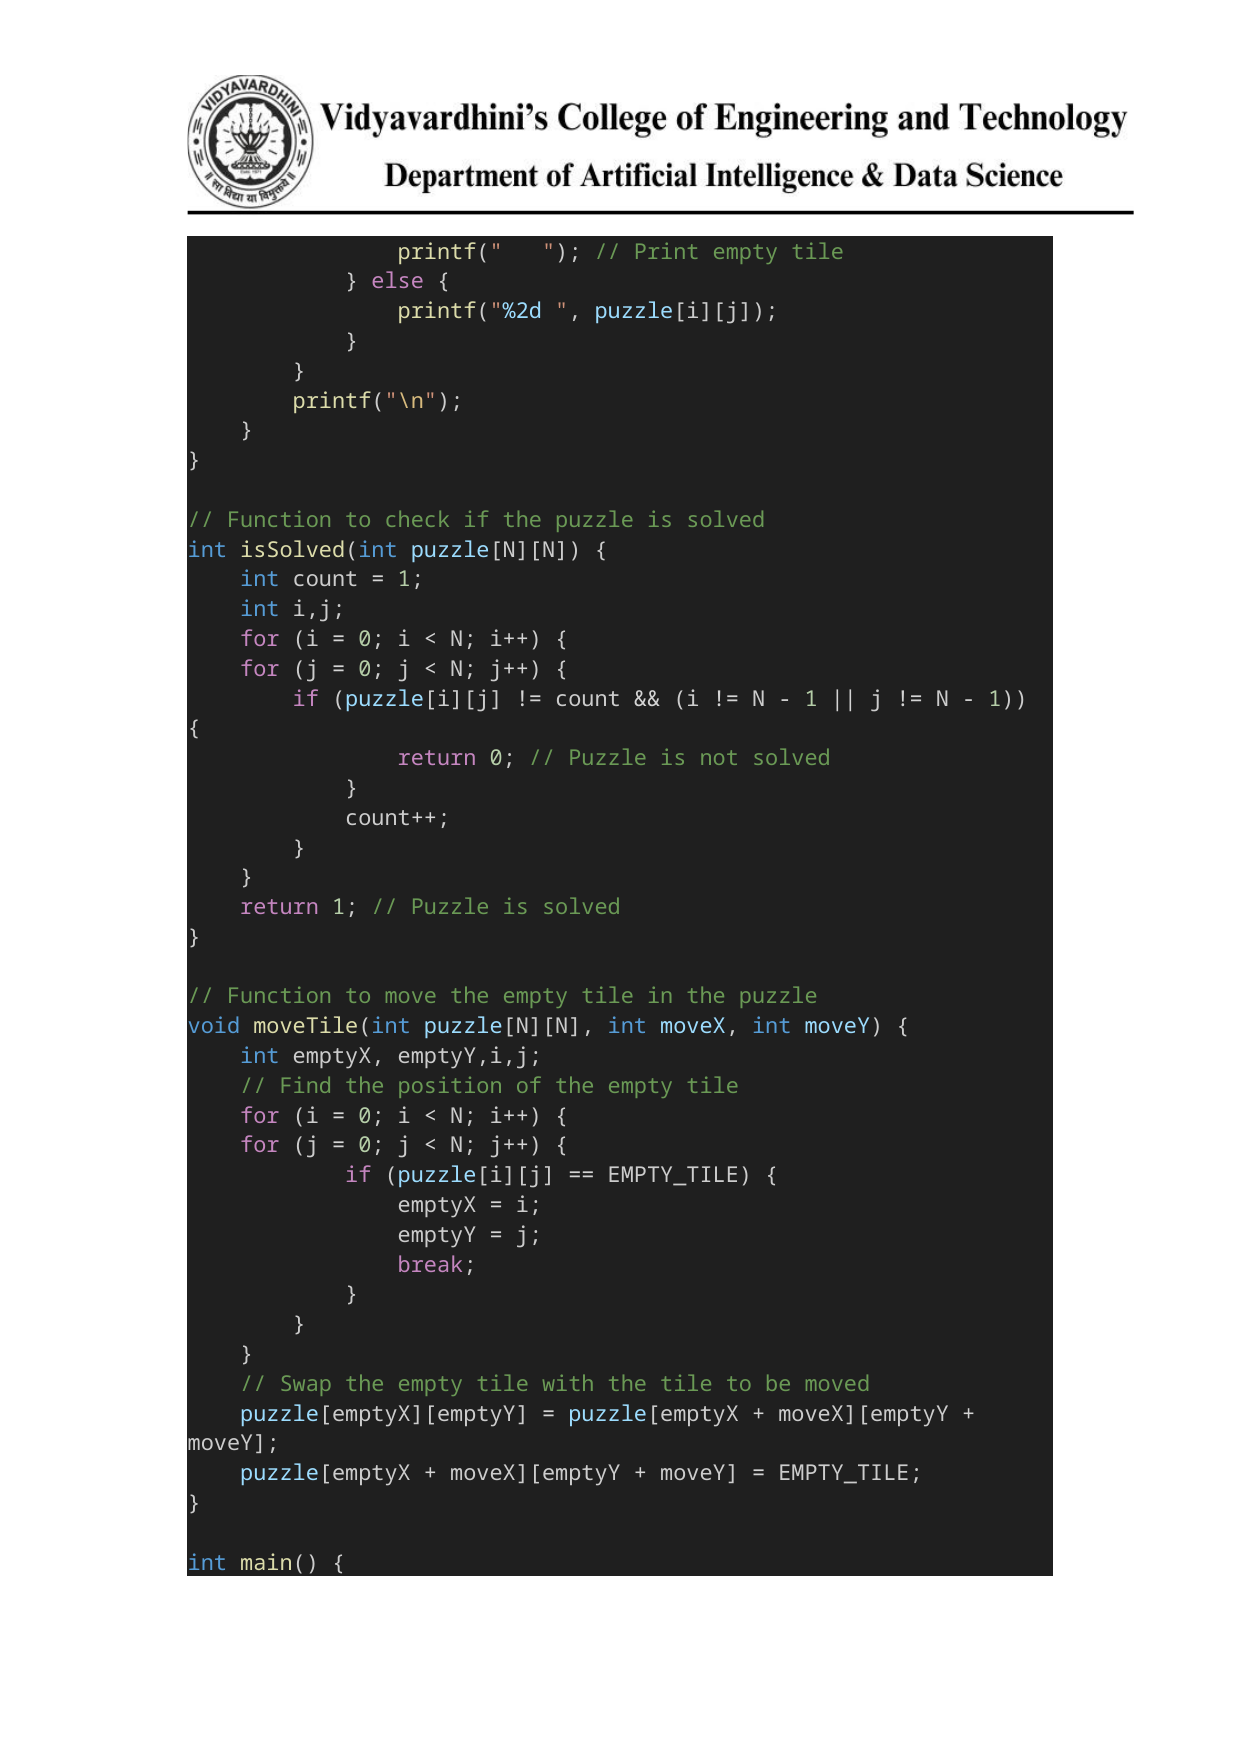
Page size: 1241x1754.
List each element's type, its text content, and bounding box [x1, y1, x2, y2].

text } [187, 1487, 1053, 1517]
text } [187, 414, 1053, 444]
text for (i = 0; i < N; i++) { [187, 623, 1053, 653]
text } [187, 325, 1053, 355]
text printf("\n"); [187, 384, 1053, 414]
text int isSolved(int puzzle[N][N]) { [187, 533, 1053, 563]
text // Find the position of the empty tile [187, 1070, 1053, 1099]
text return 1; // Puzzle is solved [187, 891, 1053, 921]
text } [187, 355, 1053, 384]
text printf("%2d ", puzzle[i][j]); [187, 295, 1053, 325]
text } [187, 861, 1053, 891]
text emptyY = j; [187, 1219, 1053, 1248]
text // Function to check if the puzzle is solved [187, 504, 1053, 533]
text for (j = 0; j < N; j++) { [187, 653, 1053, 682]
text return 0; // Puzzle is not solved [187, 742, 1053, 772]
text printf(" "); // Print empty tile [187, 236, 1053, 265]
text emptyX = i; [187, 1189, 1053, 1219]
text void moveTile(int puzzle[N][N], int moveX, int moveY) { [187, 1010, 1053, 1040]
text } [187, 921, 1053, 951]
text for (j = 0; j < N; j++) { [187, 1129, 1053, 1159]
text puzzle[emptyX][emptyY] = puzzle[emptyX + moveX][emptyY + moveY]; [187, 1397, 1053, 1457]
text int i,j; [187, 593, 1053, 623]
text if (puzzle[i][j] != count && (i != N - 1 || j != N - 1)) { [187, 682, 1053, 742]
text } [187, 444, 1053, 474]
picture [187, 75, 1134, 218]
text } [187, 831, 1053, 861]
text if (puzzle[i][j] == EMPTY_TILE) { [187, 1159, 1053, 1189]
text } [187, 1338, 1053, 1368]
text for (i = 0; i < N; i++) { [187, 1099, 1053, 1129]
text puzzle[emptyX + moveX][emptyY + moveY] = EMPTY_TILE; [187, 1457, 1053, 1487]
text int emptyX, emptyY,i,j; [187, 1040, 1053, 1070]
text int count = 1; [187, 563, 1053, 593]
text } [187, 772, 1053, 802]
text int main() { [187, 1546, 1053, 1576]
text // Function to move the empty tile in the puzzle [187, 980, 1053, 1010]
text } else { [187, 265, 1053, 295]
text } [187, 1278, 1053, 1308]
text count++; [187, 802, 1053, 831]
text } [187, 1308, 1053, 1338]
text break; [187, 1248, 1053, 1278]
text // Swap the empty tile with the tile to be moved [187, 1368, 1053, 1397]
